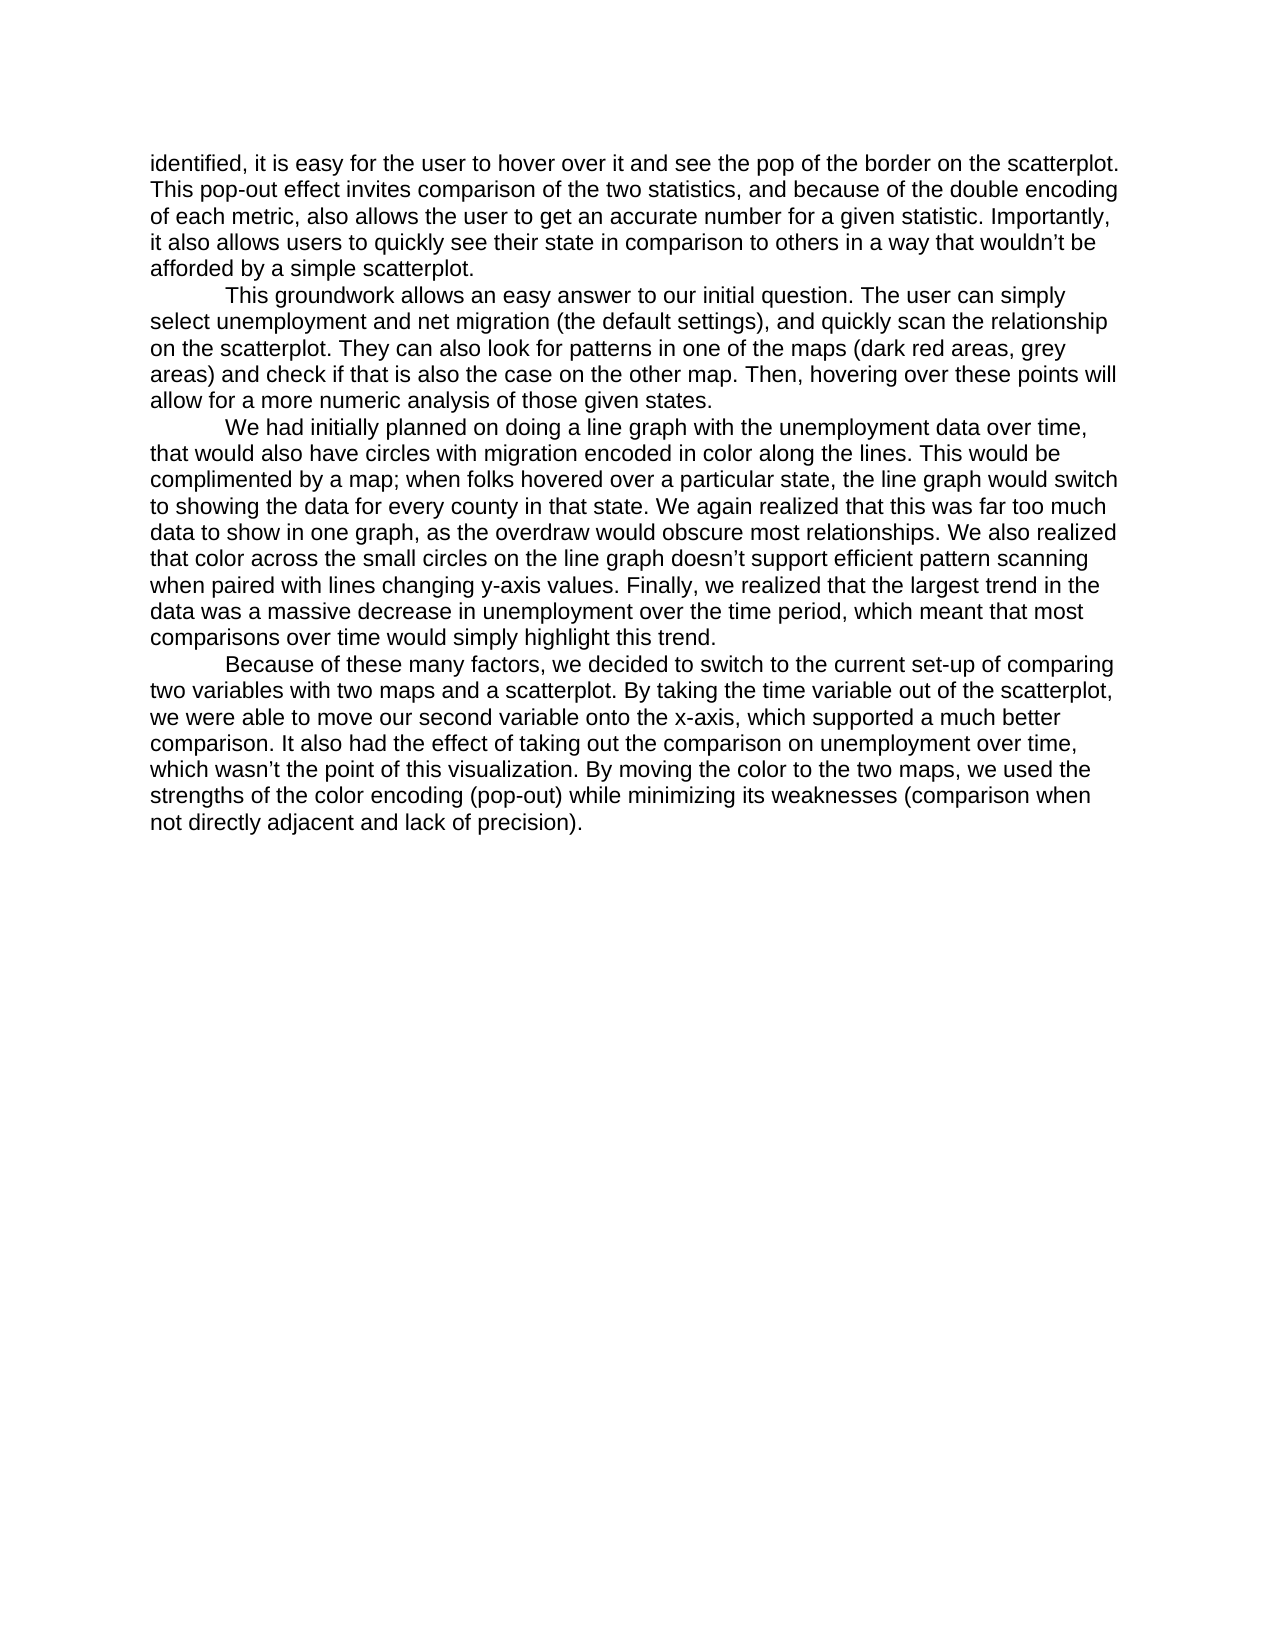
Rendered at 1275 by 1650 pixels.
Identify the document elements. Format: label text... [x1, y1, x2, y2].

text This groundwork allows an easy answer to our initial question. The user can simply select unemployment and net migration (the default settings), and quickly scan the relationship on the scatterplot. They can also look for patterns in one of the maps (dark red areas, grey areas) and check if that is also the case on the other map. Then, hovering over these points will allow for a more numeric analysis of those given states. [150, 282, 1125, 413]
text Because of these many factors, we decided to switch to the current set-up of comparing two variables with two maps and a scatterplot. By taking the time variable out of the scatterplot, we were able to move our second variable onto the x-axis, which supported a much better comparison. It also had the effect of taking out the comparison on unemployment over time, which wasn’t the point of this visualization. By moving the color to the two maps, we used the strengths of the color encoding (pop-out) while minimizing its weaknesses (comparison when not directly adjacent and lack of precision). [150, 651, 1125, 835]
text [150, 150, 1125, 282]
text We had initially planned on doing a line graph with the unemployment data over time, that would also have circles with migration encoded in color along the lines. This would be complimented by a map; when folks hovered over a particular state, the line graph would switch to showing the data for every county in that state. We again realized that this was far too much data to show in one graph, as the overdraw would obscure most relationships. We also realized that color across the small circles on the line graph doesn’t support efficient pattern scanning when paired with lines changing y-axis values. Finally, we realized that the largest trend in the data was a massive decrease in unemployment over the time period, which meant that most comparisons over time would simply highlight this trend. [150, 413, 1125, 651]
